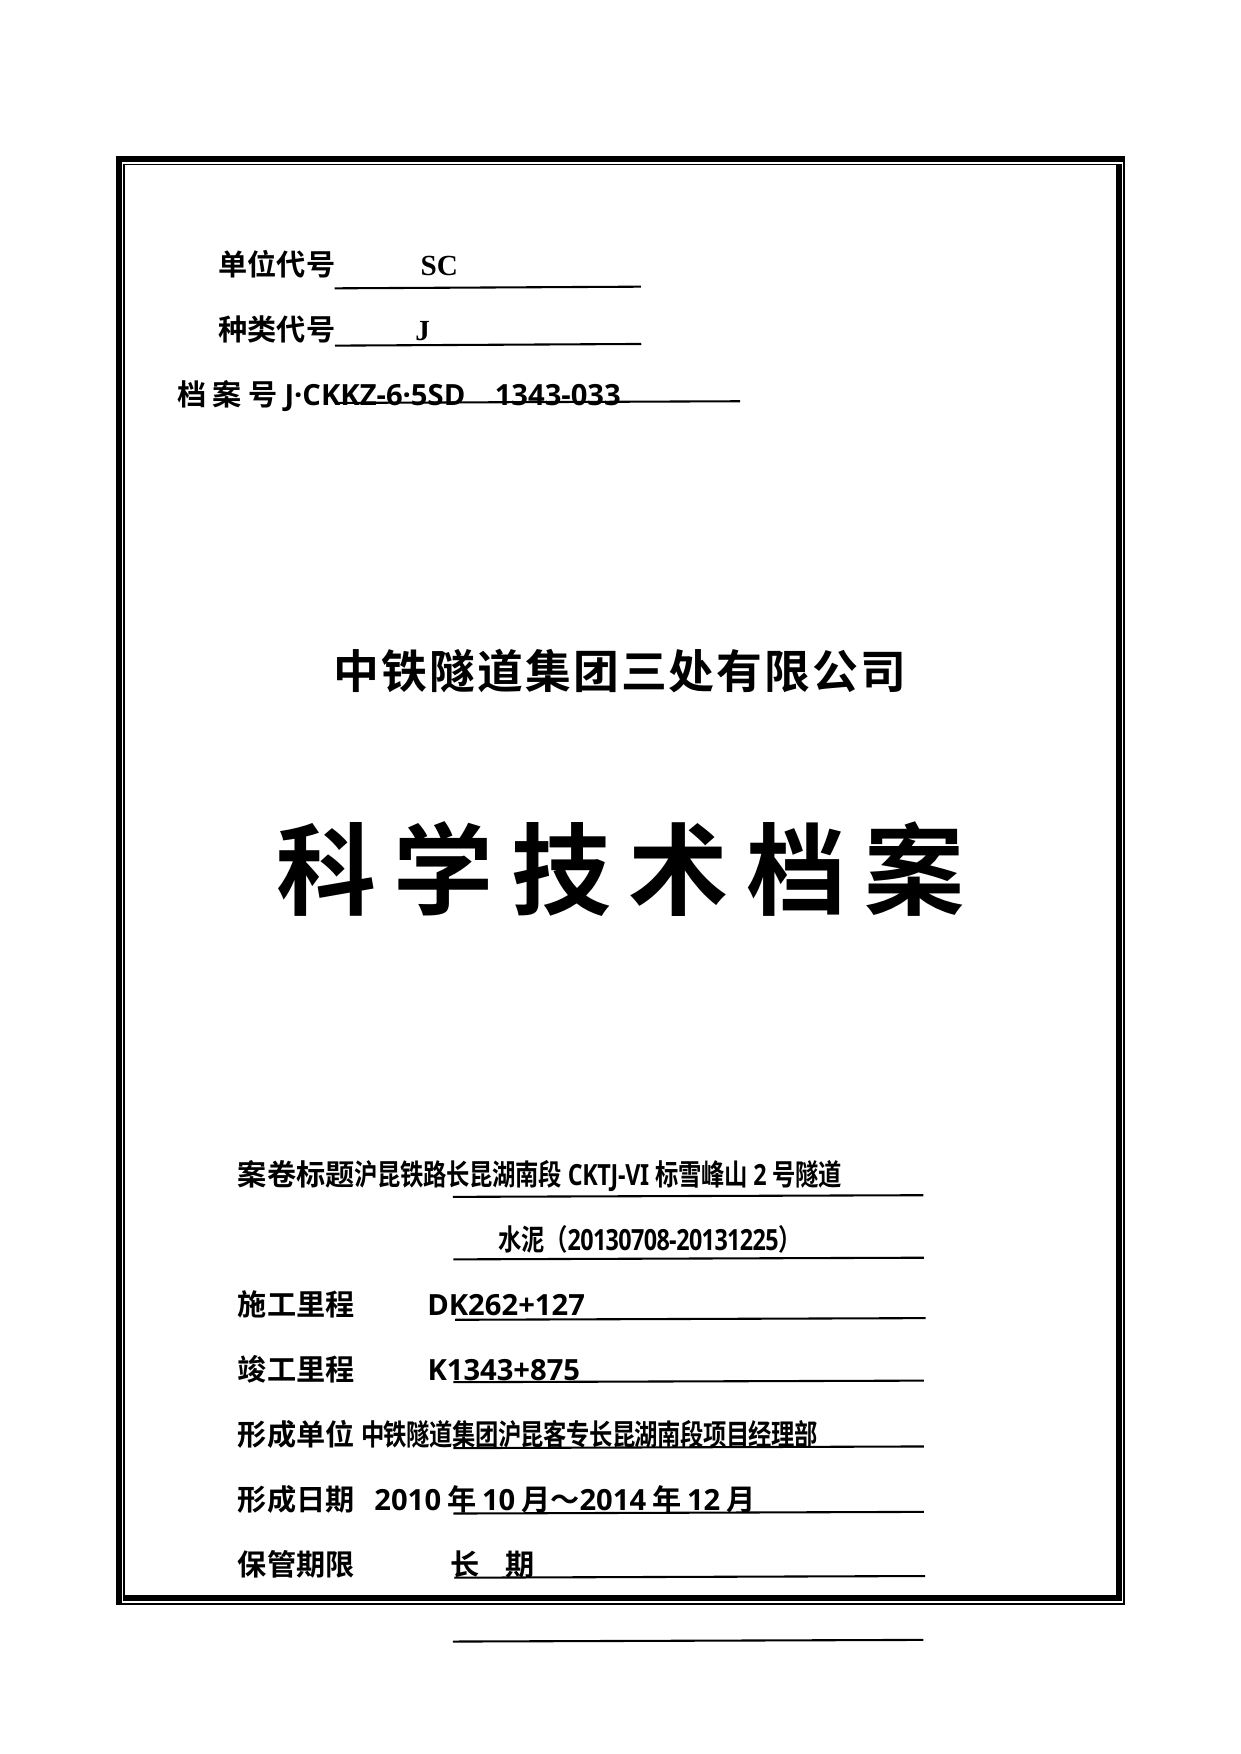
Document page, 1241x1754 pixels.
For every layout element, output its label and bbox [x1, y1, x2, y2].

table_header [125, 165, 1116, 1595]
